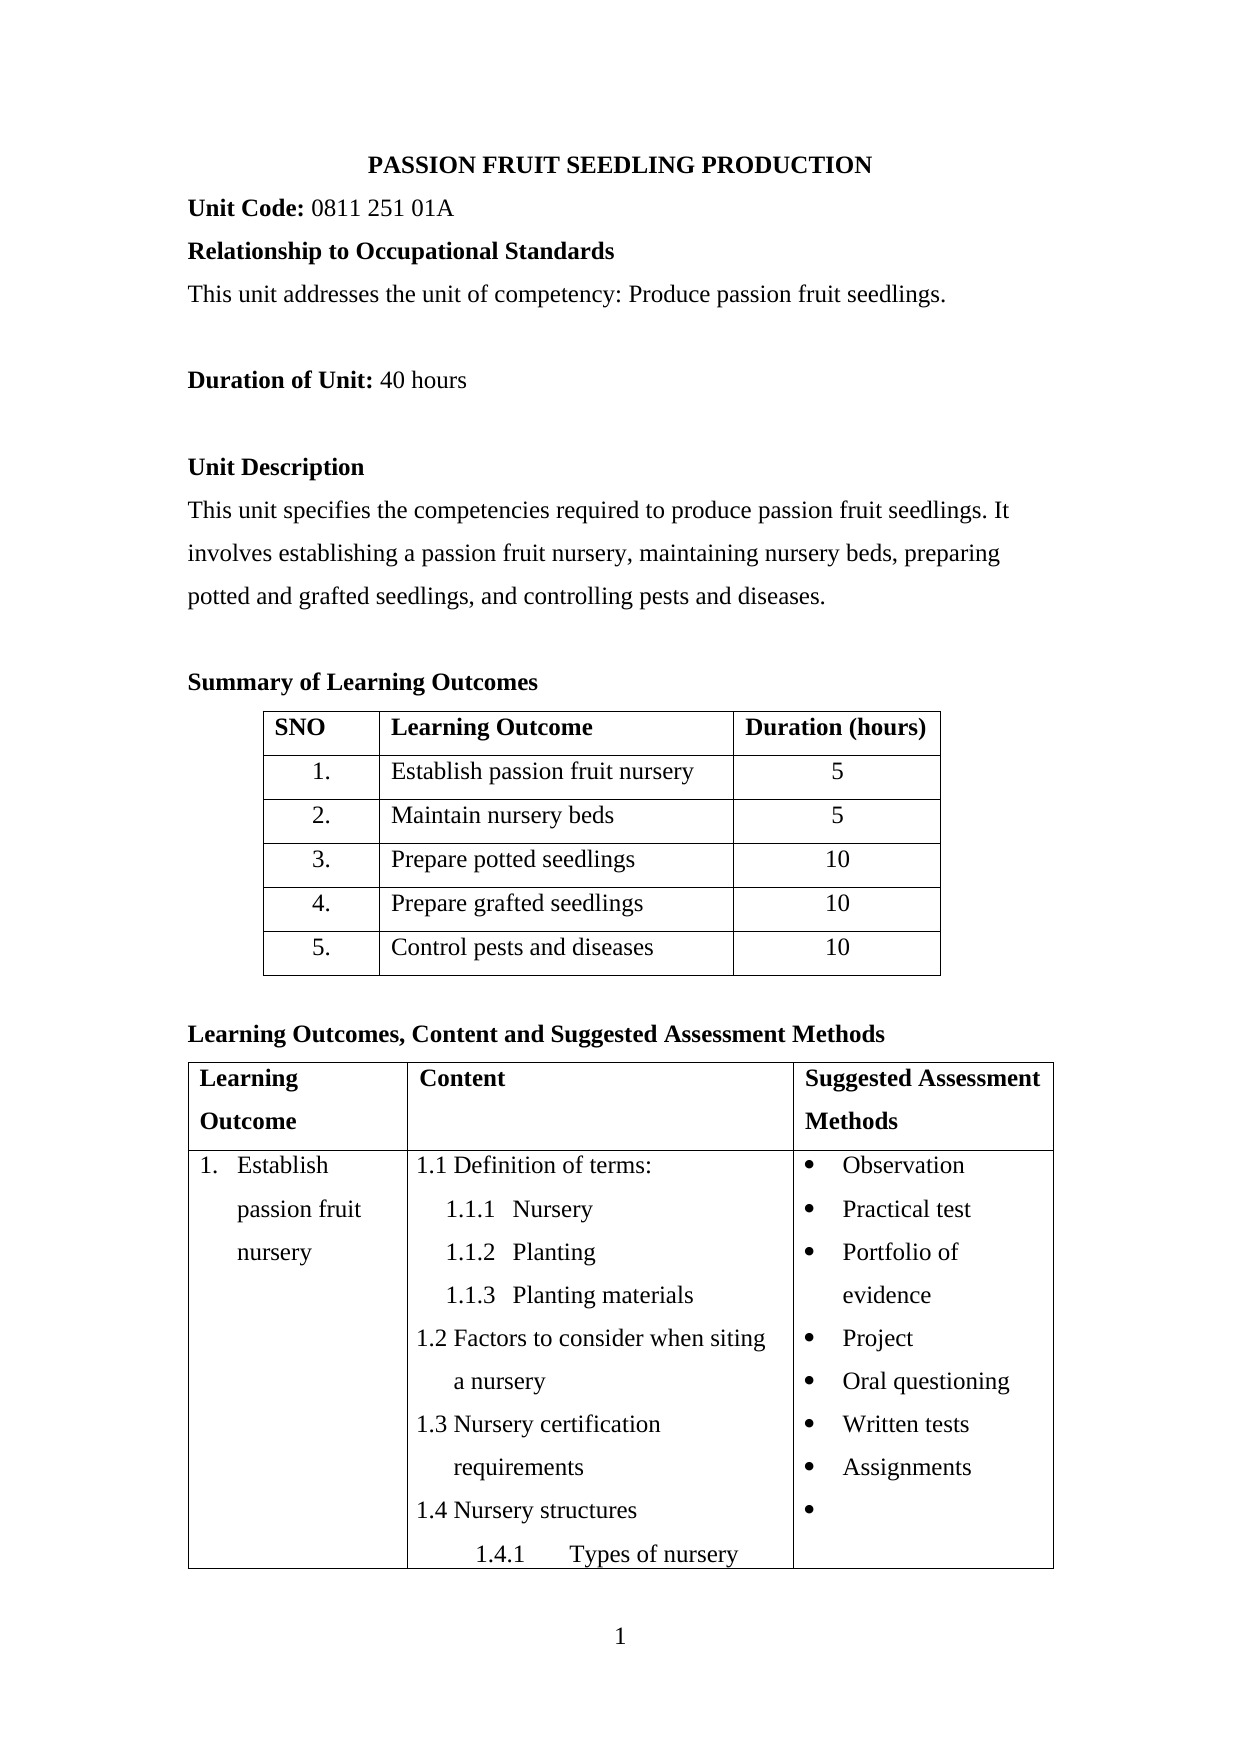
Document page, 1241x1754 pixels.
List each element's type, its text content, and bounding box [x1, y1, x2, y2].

table_header Learning Outcome [380, 712, 733, 755]
table_header SNO [264, 712, 379, 755]
text Unit Code: 0811 251 01A [187, 193, 1053, 222]
table_header Suggested Assessment Methods [794, 1063, 1053, 1149]
table_cell [264, 844, 379, 887]
text This unit addresses the unit of competency: Produce passion fruit seedlings. [187, 279, 1053, 308]
table_cell [264, 800, 379, 843]
text Duration of Unit: 40 hours [187, 366, 1053, 394]
table_cell 5 [734, 800, 940, 843]
table_cell Prepare potted seedlings [380, 844, 733, 887]
text Relationship to Occupational Standards [187, 236, 1053, 265]
table_cell [264, 932, 379, 975]
text Unit Description [187, 452, 1053, 481]
table_cell Establish passion fruit nursery [189, 1151, 407, 1567]
table_cell 10 [734, 888, 940, 931]
text Summary of Learning Outcomes [187, 667, 1053, 696]
table_cell 10 [734, 932, 940, 975]
table_cell Establish passion fruit nursery [380, 756, 733, 799]
table_cell Prepare grafted seedlings [380, 888, 733, 931]
table_cell 5 [734, 756, 940, 799]
subtitle PASSION FRUIT SEEDLING PRODUCTION [187, 150, 1053, 179]
text This unit specifies the competencies required to produce passion fruit seedlings. It involves establishing a passion fruit nursery, maintaining nursery beds, preparing potted and grafted seedlings, and controlling pests and diseases. [187, 495, 1053, 610]
table_header Duration (hours) [734, 712, 940, 755]
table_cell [794, 1151, 1053, 1567]
table_cell Maintain nursery beds [380, 800, 733, 843]
table_header Learning Outcome [189, 1063, 407, 1149]
table_header Content [408, 1063, 793, 1149]
text Learning Outcomes, Content and Suggested Assessment Methods [187, 1019, 1053, 1048]
table_cell [264, 756, 379, 799]
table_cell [408, 1151, 793, 1567]
table_cell [264, 888, 379, 931]
table_cell Control pests and diseases [380, 932, 733, 975]
table_cell 10 [734, 844, 940, 887]
